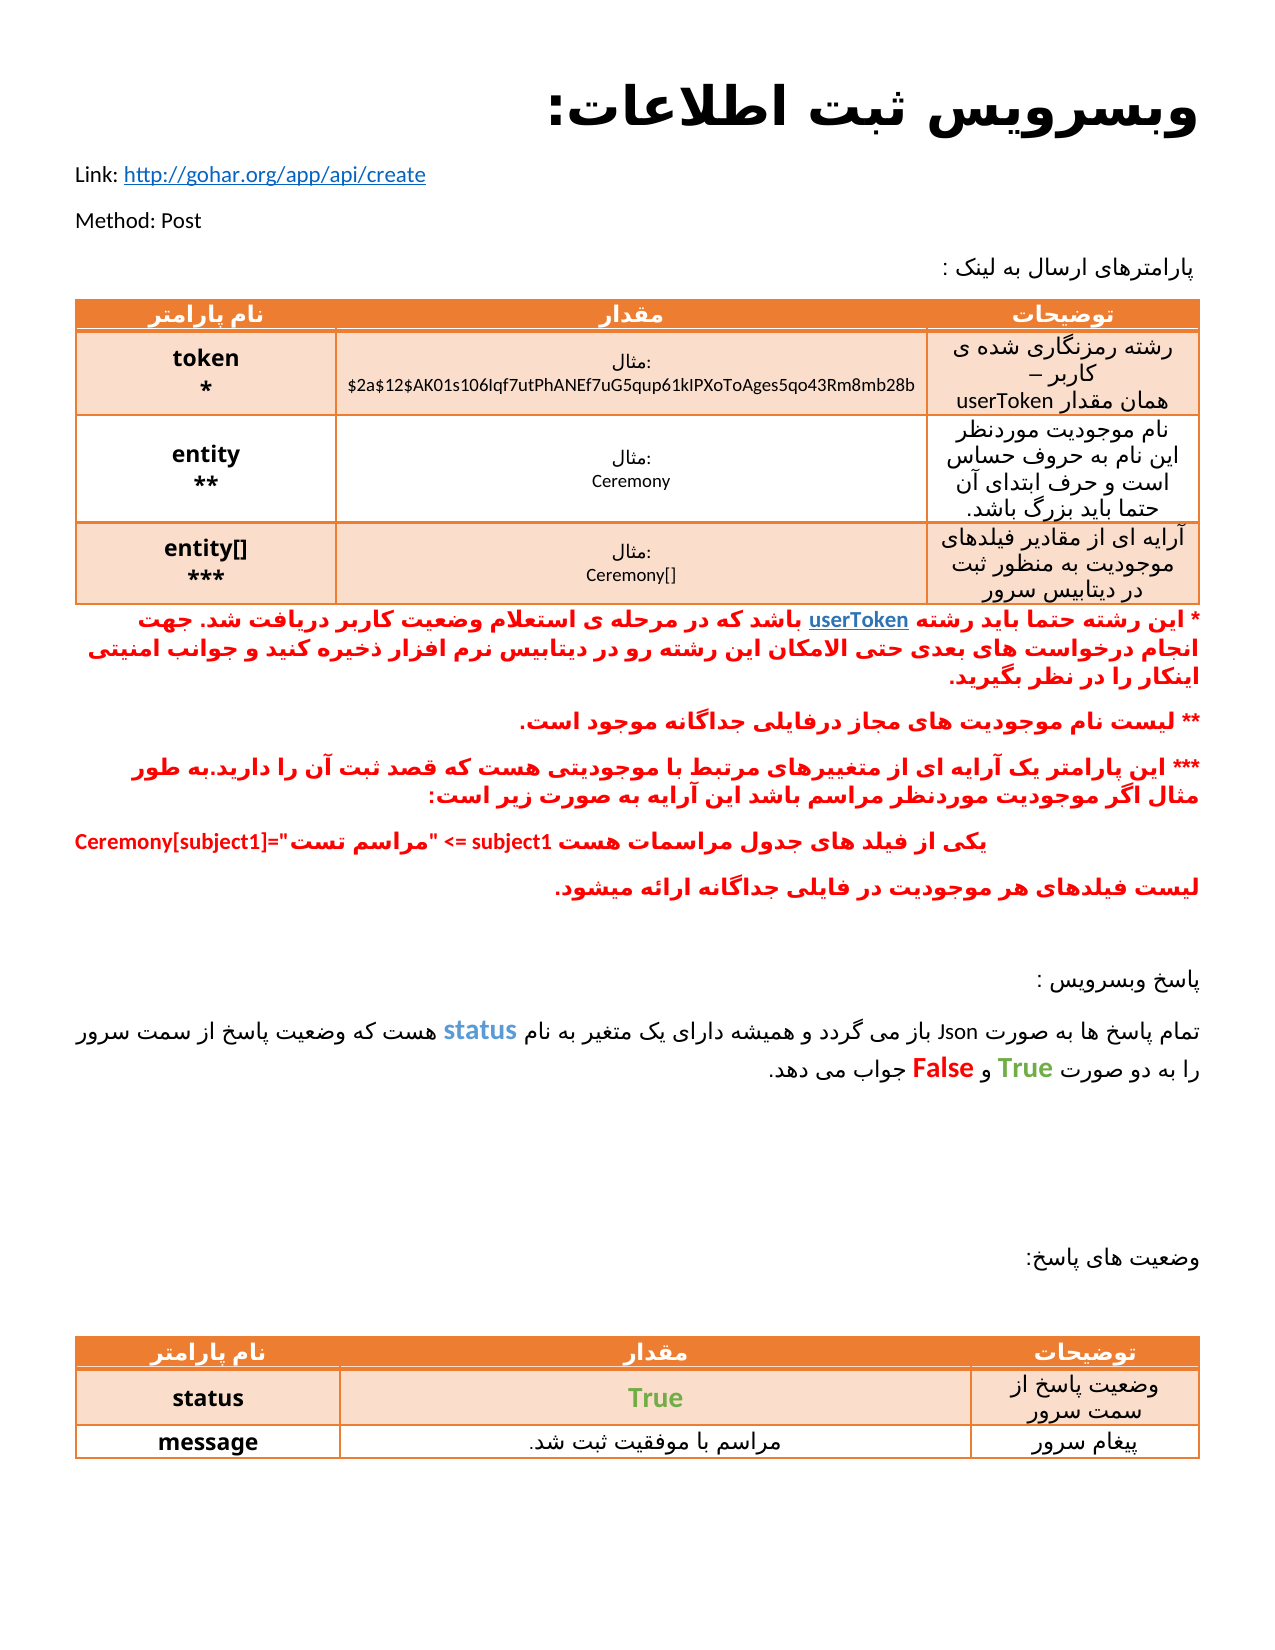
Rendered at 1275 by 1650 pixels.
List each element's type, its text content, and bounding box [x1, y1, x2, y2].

table_header توضیحات [928, 301, 1198, 328]
table_cell نام موجودیت موردنظر این نام به حروف حساس است و حرف ابتدای آن حتما باید بزرگ باشد. [928, 416, 1198, 521]
table_cell رشته رمزنگاری شده ی کاربر – همان مقدار userToken [928, 333, 1198, 414]
table_cell مثال: Ceremony[] [337, 524, 926, 603]
table_cell status [77, 1371, 339, 1424]
text Ceremony[subject1]="مراسم تست" <= subject1 یکی از فیلد های جدول مراسمات هست [75, 827, 1200, 855]
text Link: http://gohar.org/app/api/create [75, 160, 1200, 188]
text پارامترهای ارسال به لینک : [75, 253, 1200, 280]
table_cell True [341, 1371, 970, 1424]
table_header مقدار [341, 1339, 970, 1366]
table_header نام پارامتر [77, 301, 335, 328]
text پاسخ وبسرویس : [75, 966, 1200, 992]
text لیست فیلدهای هر موجودیت در فایلی جداگانه ارائه میشود. [75, 874, 1200, 900]
text وبسرویس ثبت اطلاعات: [75, 75, 1200, 138]
table_header نام پارامتر [77, 1339, 339, 1366]
table_cell message [77, 1426, 339, 1457]
text وضعیت های پاسخ: [75, 1244, 1200, 1271]
text ** لیست نام موجودیت های مجاز درفایلی جداگانه موجود است. [75, 708, 1200, 735]
text * این رشته حتما باید رشته userToken باشد که در مرحله ی استعلام وضعیت کاربر دریافت شد. جهت انجام درخواست های بعدی حتی الامکان این رشته رو در دیتابیس نرم افزار ذخیره کنید و جوانب امنیتی اینکار را در نظر بگیرید. [75, 605, 1200, 689]
table_cell entity ** [77, 416, 335, 521]
table_cell مثال: $2a$12$AK01s106Iqf7utPhANEf7uG5qup61kIPXoToAges5qo43Rm8mb28b [337, 333, 926, 414]
table_cell وضعیت پاسخ از سمت سرور [972, 1371, 1198, 1424]
table_cell entity[] *** [77, 524, 335, 603]
text تمام پاسخ ها به صورت Json باز می گردد و همیشه دارای یک متغیر به نام status هست که وضعیت پاسخ از سمت سرور را به دو صورت True و False جواب می دهد. [75, 1011, 1200, 1084]
text *** این پارامتر یک آرایه ای از متغییرهای مرتبط با موجودیتی هست که قصد ثبت آن را دارید.به طور مثال اگر موجودیت موردنظر مراسم باشد این آرایه به صورت زیر است: [75, 753, 1200, 808]
table_cell مثال: Ceremony [337, 416, 926, 521]
table_cell token * [77, 333, 335, 414]
text Method: Post [75, 207, 1200, 234]
table_cell مراسم با موفقیت ثبت شد. [341, 1426, 970, 1457]
table_cell آرایه ای از مقادیر فیلدهای موجودیت به منظور ثبت در دیتابیس سرور [928, 524, 1198, 603]
table_cell پیغام سرور [972, 1426, 1198, 1457]
table_header مقدار [337, 301, 926, 328]
table_header توضیحات [972, 1339, 1198, 1366]
